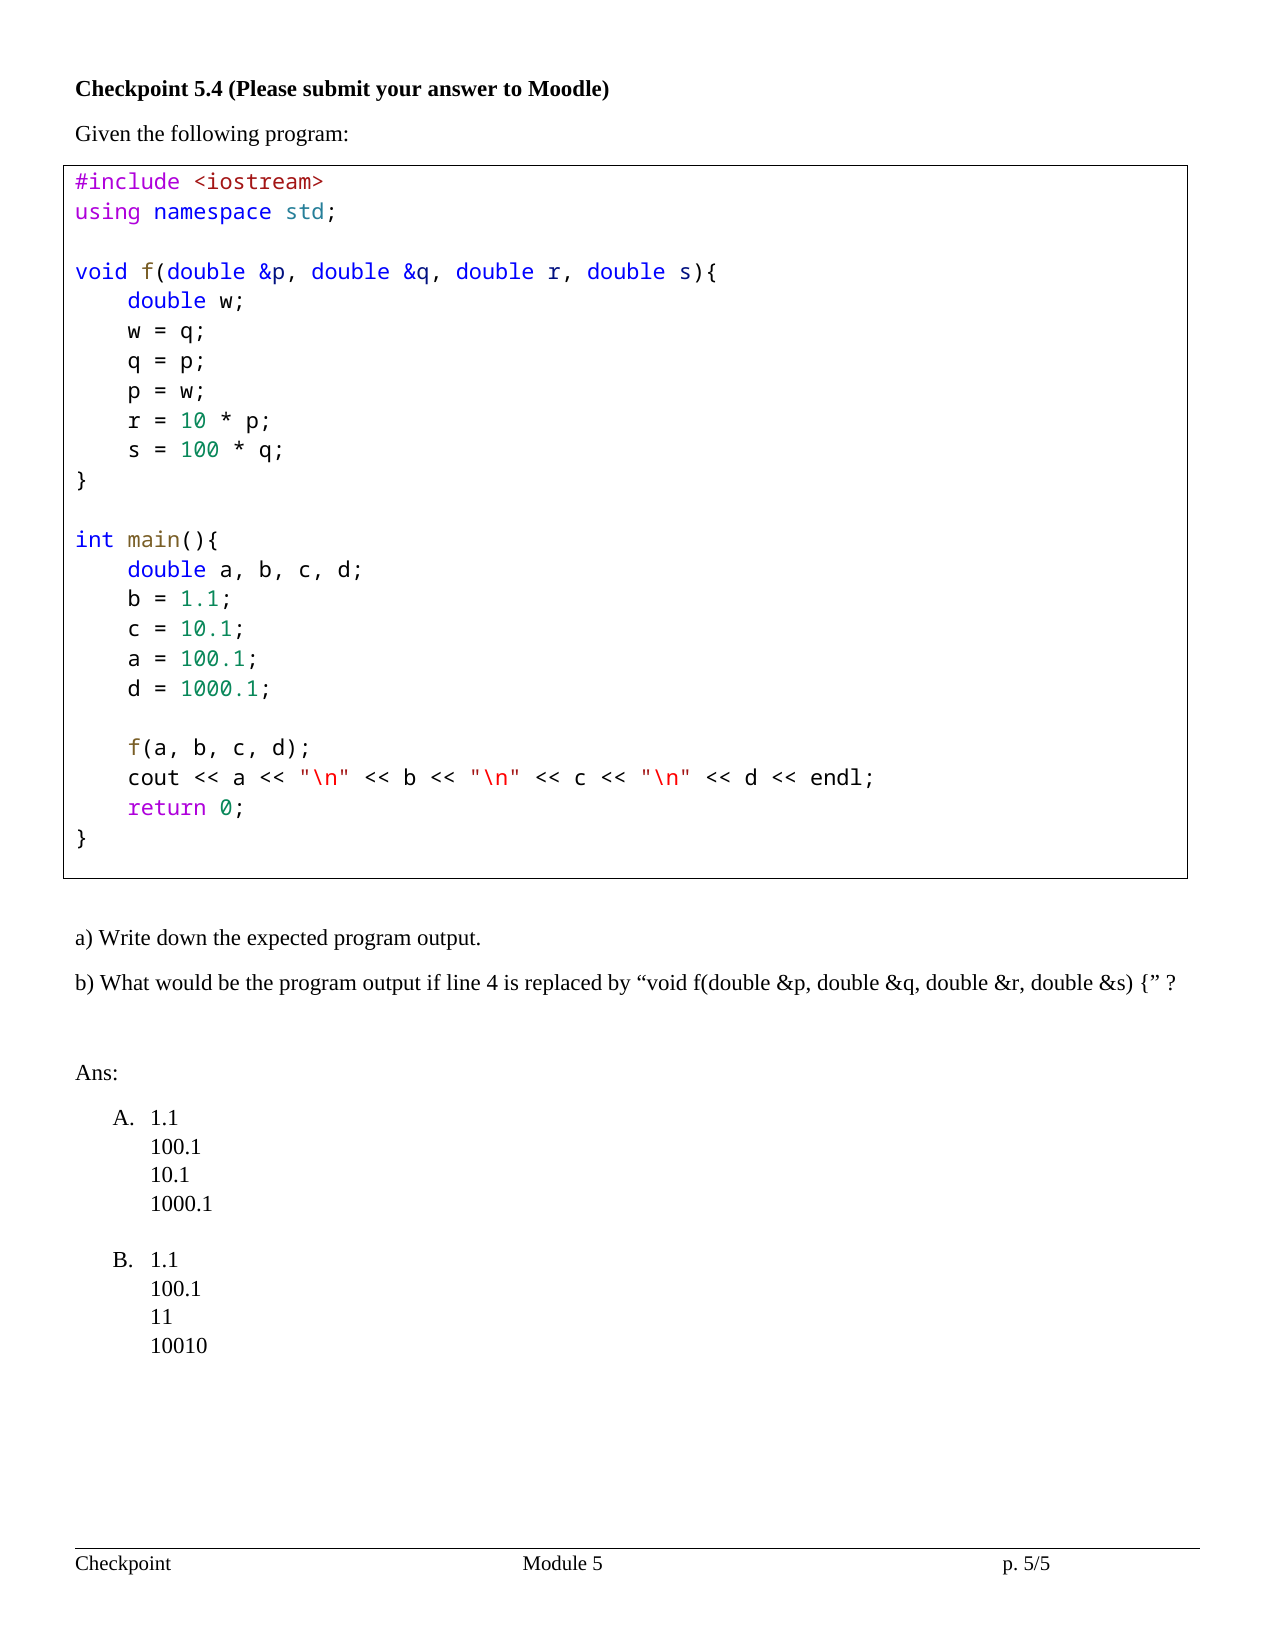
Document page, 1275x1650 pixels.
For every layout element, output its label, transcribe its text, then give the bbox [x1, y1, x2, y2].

list 10.1 [150, 1161, 1200, 1188]
table_header #include <iostream> using namespace std; void f(double &p, double &q, double r, double s){ double w; w = q; q = p; p = w; r = 10 * p; s = 100 * q; } int main(){ double a, b, c, d; b = 1.1; c = 10.1; a = 100.1; d = 1000.1; f(a, b, c, d); cout << a << "\n" << b << "\n" << c << "\n" << d << endl; return 0; } [64, 166, 1187, 878]
list 100.1 [150, 1133, 1200, 1159]
text b) What would be the program output if line 4 is replaced by “void f(double &p, double &q, double &r, double &s) {” ? [75, 969, 1200, 995]
text Ans: [75, 1059, 1200, 1086]
list 11 [150, 1303, 1200, 1330]
text a) Write down the expected program output. [75, 924, 1200, 950]
list 1.1 [112, 1104, 1200, 1131]
list 100.1 [150, 1275, 1200, 1301]
list 1000.1 [150, 1190, 1200, 1216]
text Checkpoint 5.4 (Please submit your answer to Moodle) [75, 75, 1200, 101]
list 10010 [150, 1332, 1200, 1358]
text Given the following program: [75, 120, 1200, 146]
list 1.1 [112, 1247, 1200, 1273]
